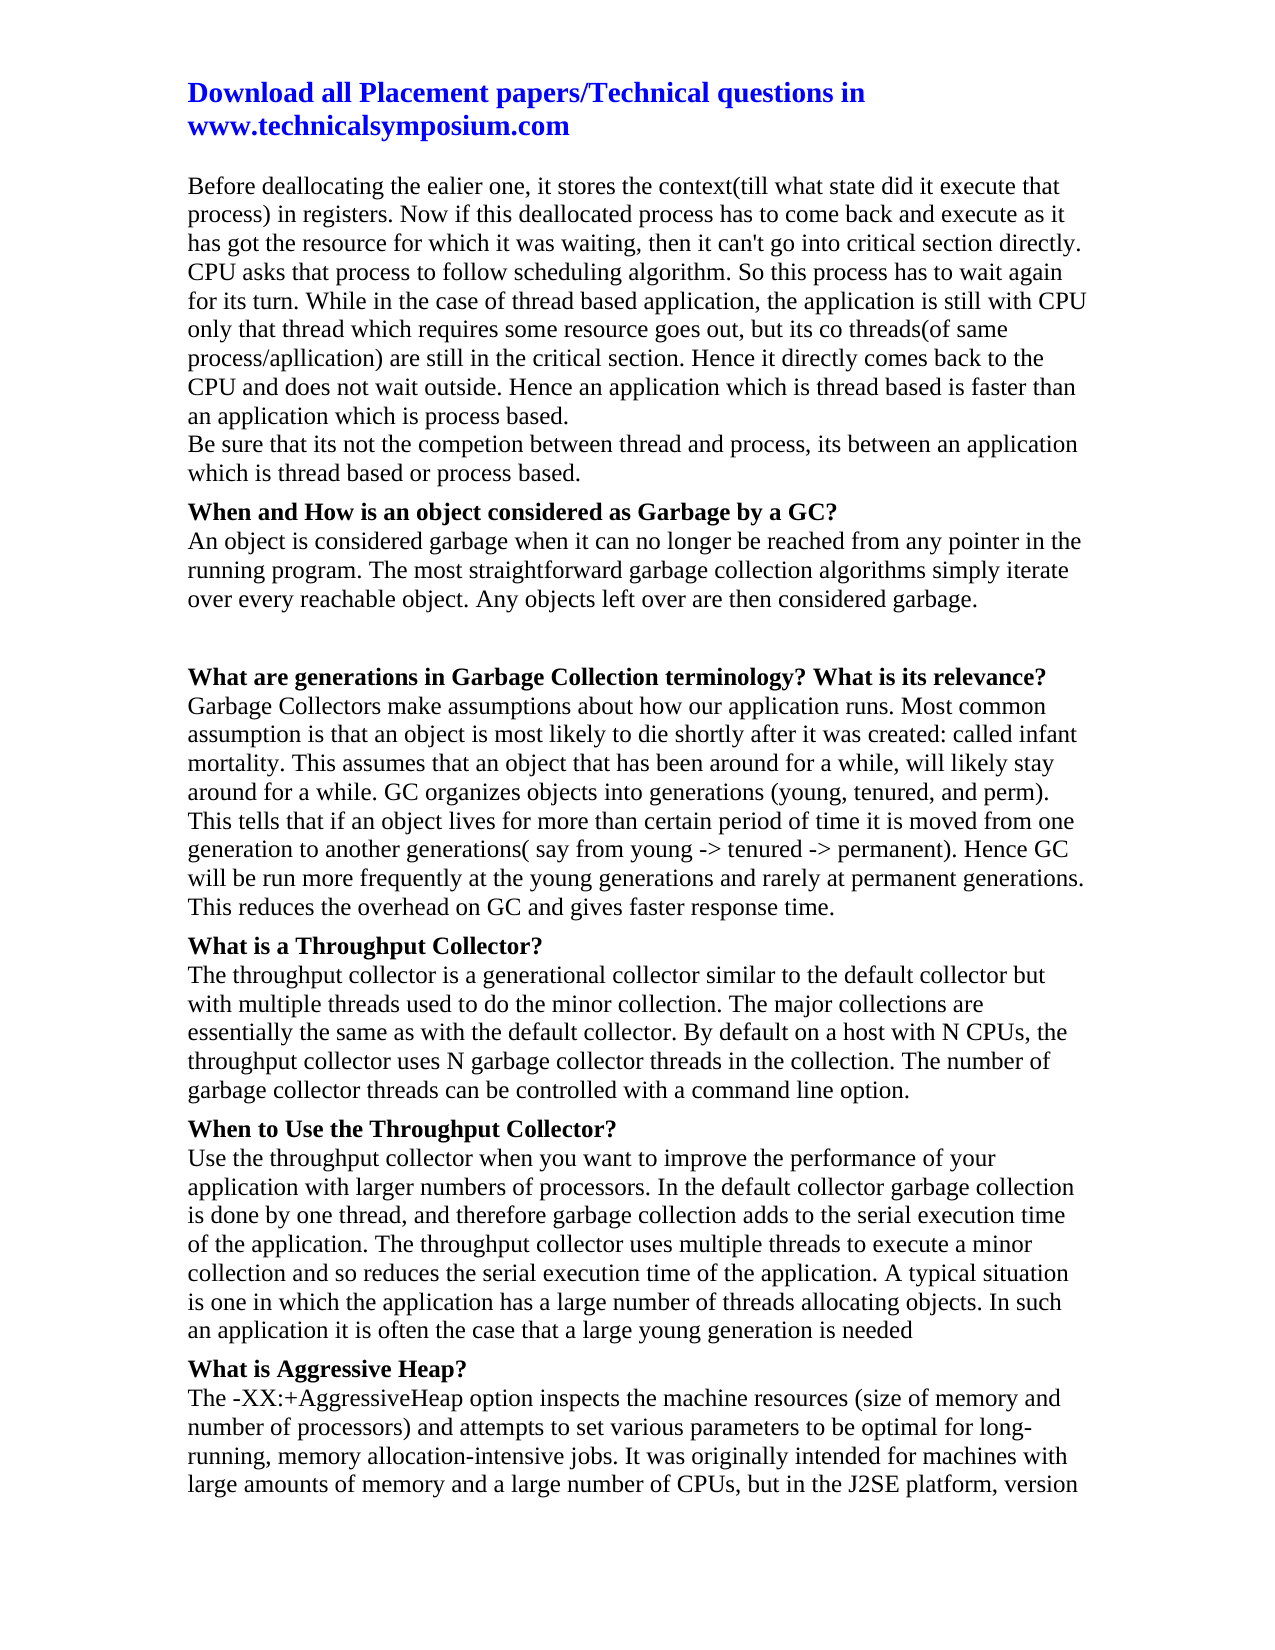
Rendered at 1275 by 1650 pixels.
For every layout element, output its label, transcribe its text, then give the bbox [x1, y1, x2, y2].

text What are generations in Garbage Collection terminology? What is its relevance? Garbage Collectors make assumptions about how our application runs. Most common assumption is that an object is most likely to die shortly after it was created: called infant mortality. This assumes that an object that has been around for a while, will likely stay around for a while. GC organizes objects into generations (young, tenured, and perm). This tells that if an object lives for more than certain period of time it is moved from one generation to another generations( say from young -> tenured -> permanent). Hence GC will be run more frequently at the young generations and rarely at permanent generations. This reduces the overhead on GC and gives faster response time. [187, 662, 1087, 921]
text When to Use the Throughput Collector? Use the throughput collector when you want to improve the performance of your application with larger numbers of processors. In the default collector garbage collection is done by one thread, and therefore garbage collection adds to the serial execution time of the application. The throughput collector uses multiple threads to execute a minor collection and so reduces the serial execution time of the application. A typical situation is one in which the application has a large number of threads allocating objects. In such an application it is often the case that a large young generation is needed [187, 1114, 1087, 1344]
text What is a Throughput Collector? The throughput collector is a generational collector similar to the default collector but with multiple threads used to do the minor collection. The major collections are essentially the same as with the default collector. By default on a host with N CPUs, the throughput collector uses N garbage collector threads in the collection. The number of garbage collector threads can be controlled with a command line option. [187, 931, 1087, 1104]
text When and How is an object considered as Garbage by a GC? An object is considered garbage when it can no longer be reached from any pointer in the running program. The most straightforward garbage collection algorithms simply iterate over every reachable object. Any objects left over are then considered garbage. [187, 497, 1087, 612]
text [187, 171, 1087, 487]
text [187, 1354, 1087, 1498]
